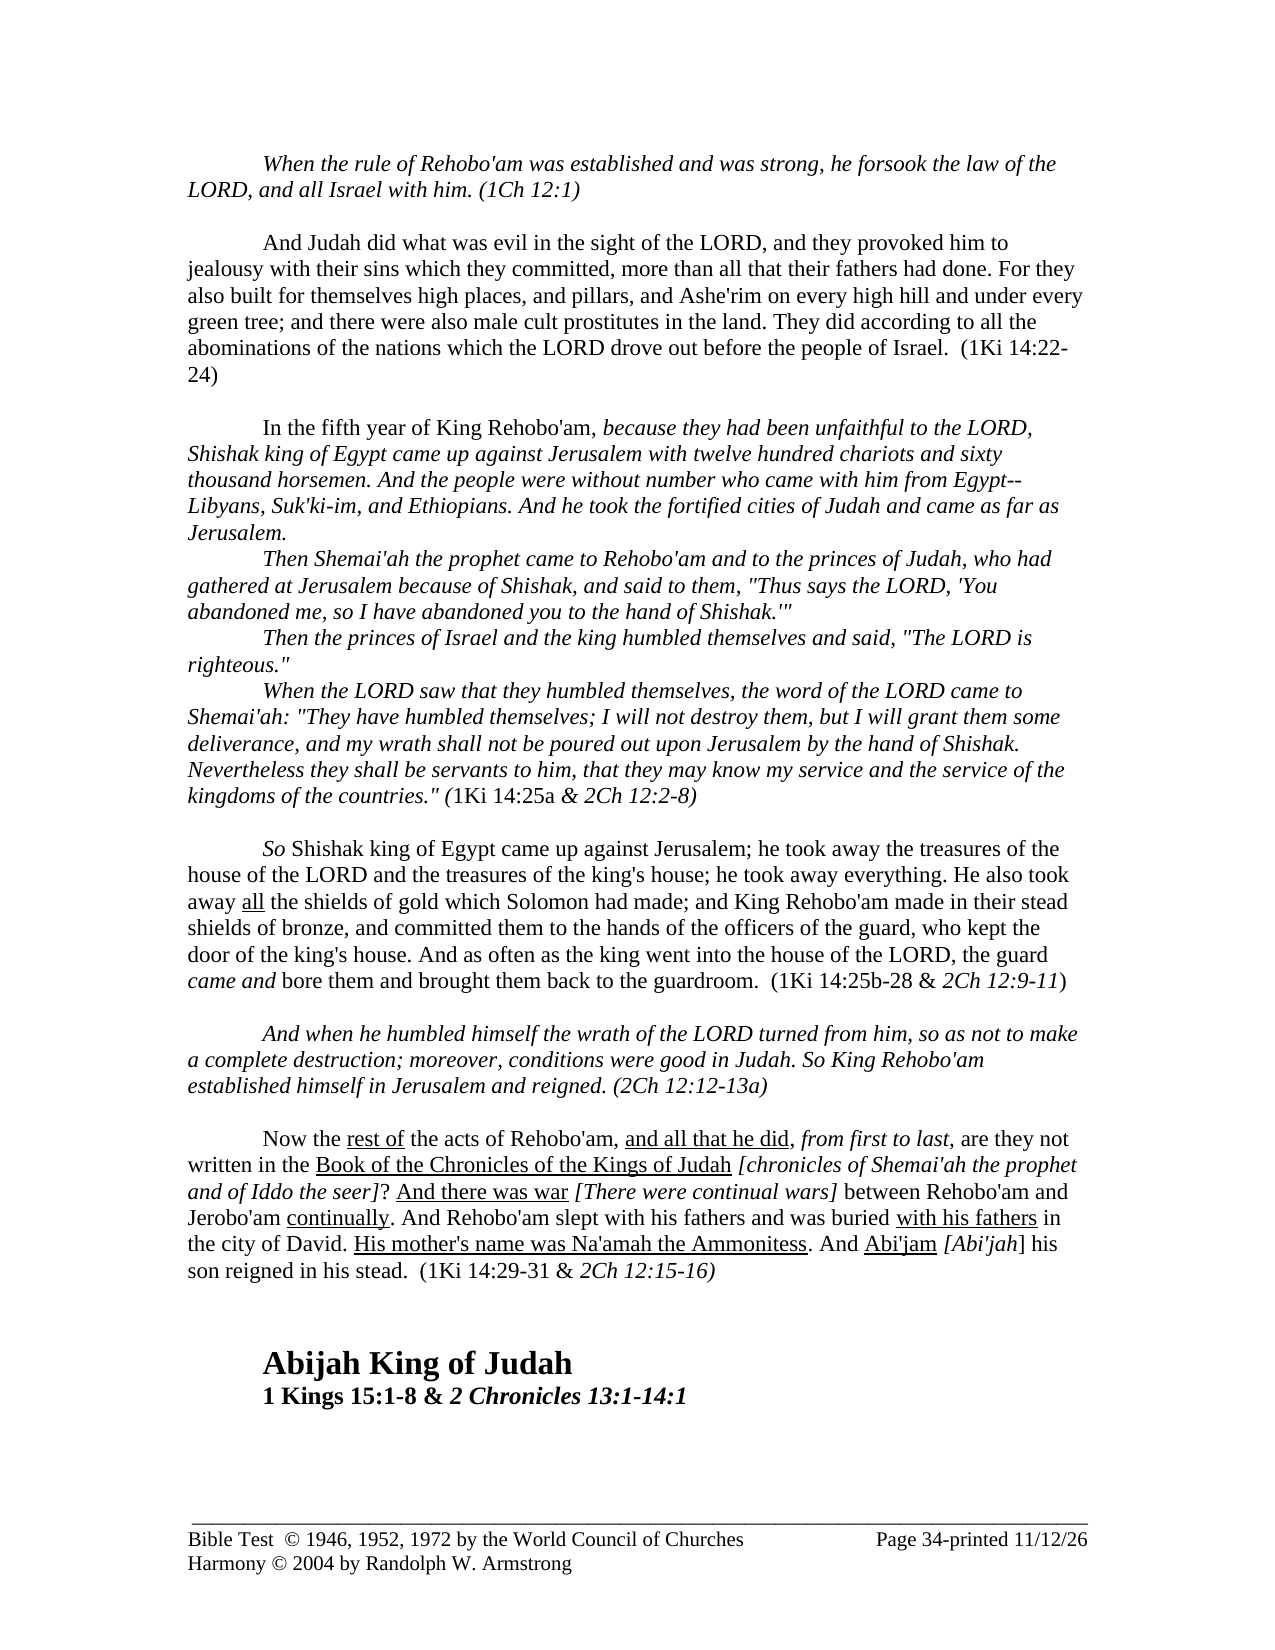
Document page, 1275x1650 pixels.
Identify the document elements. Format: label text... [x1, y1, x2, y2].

text When the rule of Rehobo'am was established and was strong, he forsook the law of the LORD, and all Israel with him. (1Ch 12:1) [187, 150, 1087, 203]
text When the LORD saw that they humbled themselves, the word of the LORD came to Shemai'ah: "They have humbled themselves; I will not destroy them, but I will grant them some deliverance, and my wrath shall not be poured out upon Jerusalem by the hand of Shishak. Nevertheless they shall be servants to him, that they may know my service and the service of the kingdoms of the countries." (1Ki 14:25a & 2Ch 12:2-8) [187, 677, 1087, 809]
subtitle Abijah King of Judah 1 Kings 15:1-8 & 2 Chronicles 13:1-14:1 [187, 1343, 1087, 1410]
text And Judah did what was evil in the sight of the LORD, and they provoked him to jealousy with their sins which they committed, more than all that their fathers had done. For they also built for themselves high places, and pillars, and Ashe'rim on every high hill and under every green tree; and there were also male cult prostitutes in the land. They did according to all the abominations of the nations which the LORD drove out before the people of Israel. (1Ki 14:22-24) [187, 229, 1087, 387]
text Now the rest of the acts of Rehobo'am, and all that he did, from first to last, are they not written in the Book of the Chronicles of the Kings of Judah [chronicles of Shemai'ah the prophet and of Iddo the seer]? And there was war [There were continual wars] between Rehobo'am and Jerobo'am continually. And Rehobo'am slept with his fathers and was buried with his fathers in the city of David. His mother's name was Na'amah the Ammonitess. And Abi'jam [Abi'jah] his son reigned in his stead. (1Ki 14:29-31 & 2Ch 12:15-16) [187, 1125, 1087, 1283]
text And when he humbled himself the wrath of the LORD turned from him, so as not to make a complete destruction; moreover, conditions were good in Judah. So King Rehobo'am established himself in Jerusalem and reigned. (2Ch 12:12-13a) [187, 1020, 1087, 1099]
text In the fifth year of King Rehobo'am, because they had been unfaithful to the LORD, Shishak king of Egypt came up against Jerusalem with twelve hundred chariots and sixty thousand horsemen. And the people were without number who came with him from Egypt--Libyans, Suk'ki-im, and Ethiopians. And he took the fortified cities of Judah and came as far as Jerusalem. [187, 413, 1087, 545]
text Then Shemai'ah the prophet came to Rehobo'am and to the princes of Judah, who had gathered at Jerusalem because of Shishak, and said to them, "Thus says the LORD, 'You abandoned me, so I have abandoned you to the hand of Shishak.'" [187, 545, 1087, 624]
text Then the princes of Israel and the king humbled themselves and said, "The LORD is righteous." [187, 624, 1087, 677]
text So Shishak king of Egypt came up against Jerusalem; he took away the treasures of the house of the LORD and the treasures of the king's house; he took away everything. He also took away all the shields of gold which Solomon had made; and King Rehobo'am made in their stead shields of bronze, and committed them to the hands of the officers of the guard, who kept the door of the king's house. And as often as the king went into the house of the LORD, the guard came and bore them and brought them back to the guardroom. (1Ki 14:25b-28 & 2Ch 12:9-11) [187, 835, 1087, 993]
